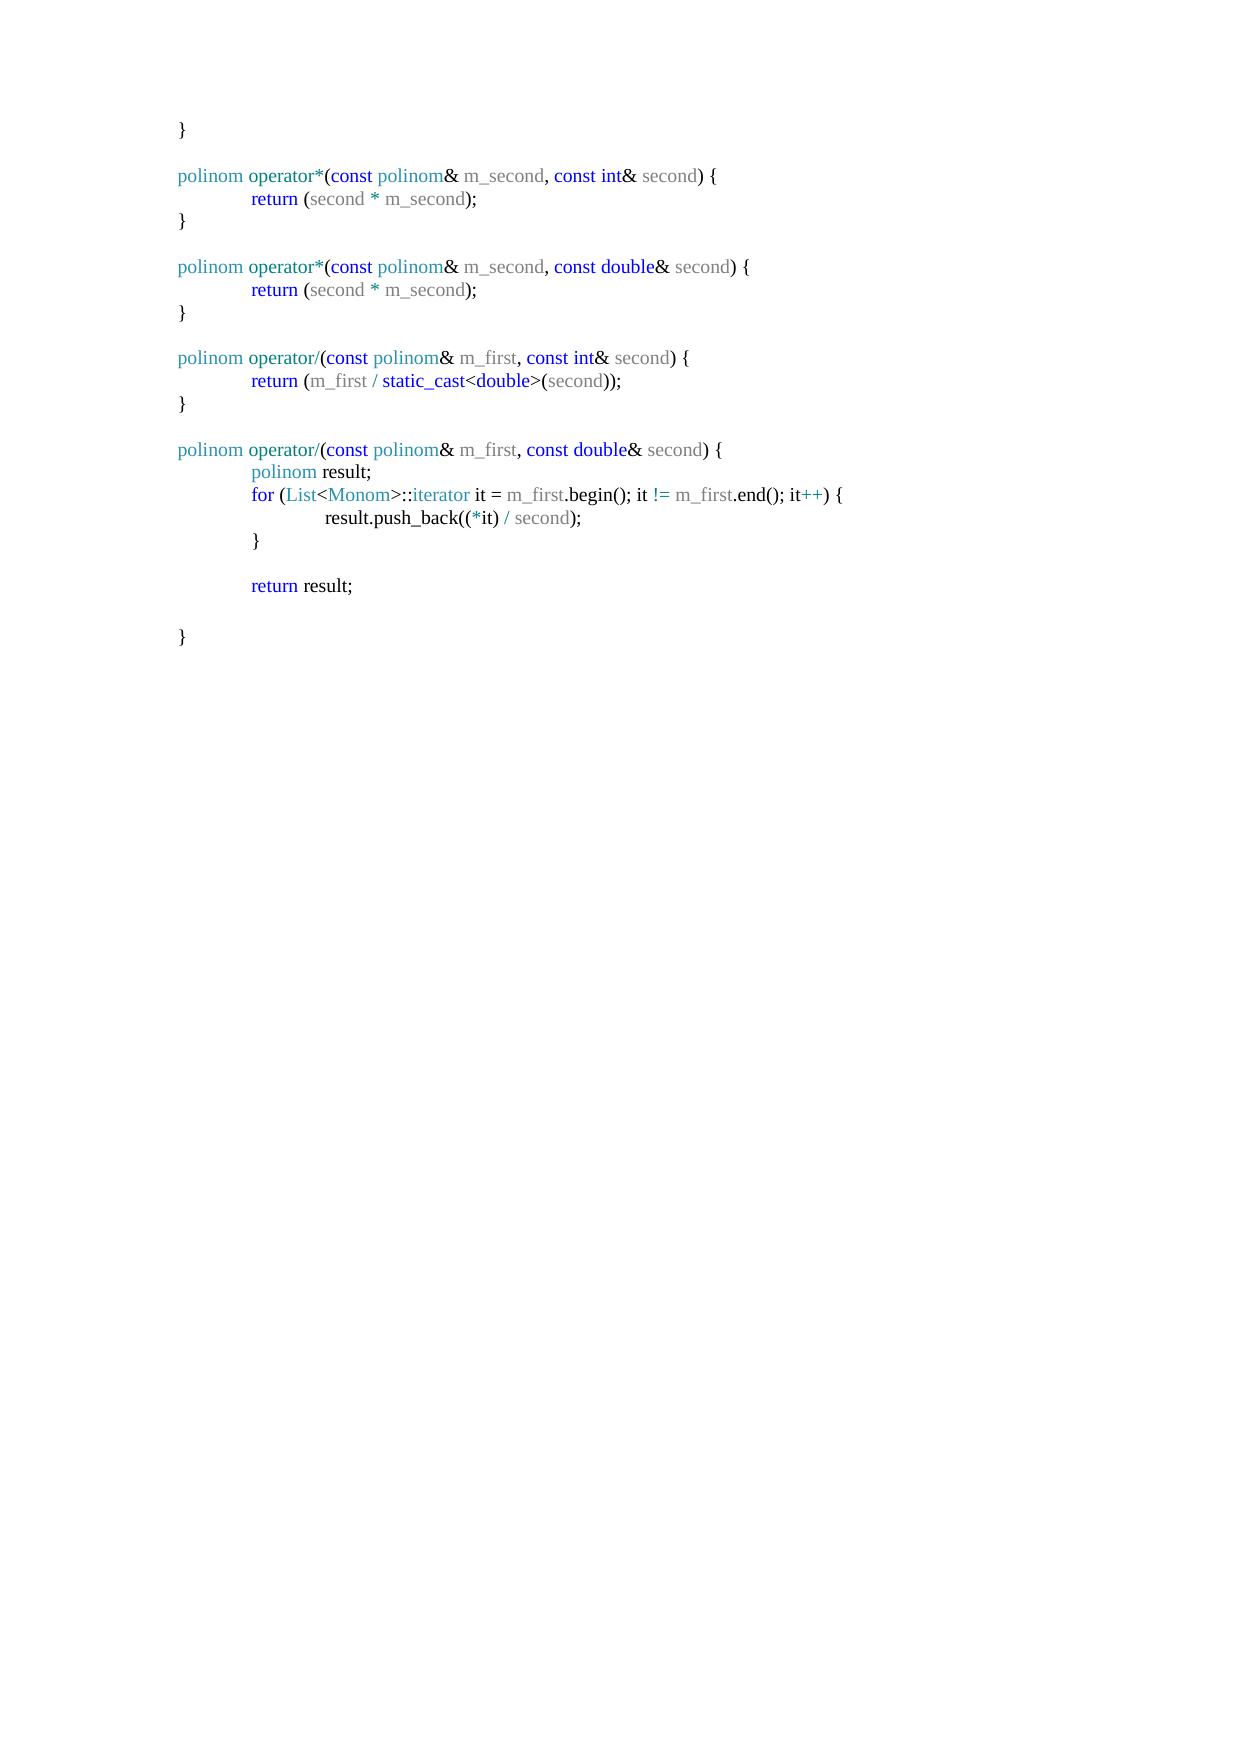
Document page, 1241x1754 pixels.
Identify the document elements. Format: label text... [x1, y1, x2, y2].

text for (List<Monom>::iterator it = m_first.begin(); it != m_first.end(); it++) { [177, 483, 1152, 506]
text polinom operator*(const polinom& m_second, const int& second) { [177, 164, 1152, 187]
text return (second * m_second); [177, 187, 1152, 209]
text } [177, 392, 1152, 415]
text polinom result; [177, 460, 1152, 483]
text return (second * m_second); [177, 278, 1152, 301]
text } [177, 301, 1152, 323]
text } [177, 118, 1152, 141]
text polinom operator/(const polinom& m_first, const int& second) { [177, 346, 1152, 369]
text return (m_first / static_cast<double>(second)); [177, 369, 1152, 392]
text return result; [177, 574, 1152, 597]
text polinom operator*(const polinom& m_second, const double& second) { [177, 255, 1152, 278]
text } [177, 209, 1152, 232]
text polinom operator/(const polinom& m_first, const double& second) { [177, 437, 1152, 460]
text } [177, 529, 1152, 552]
text result.push_back((*it) / second); [177, 506, 1152, 529]
text } [177, 625, 1152, 648]
